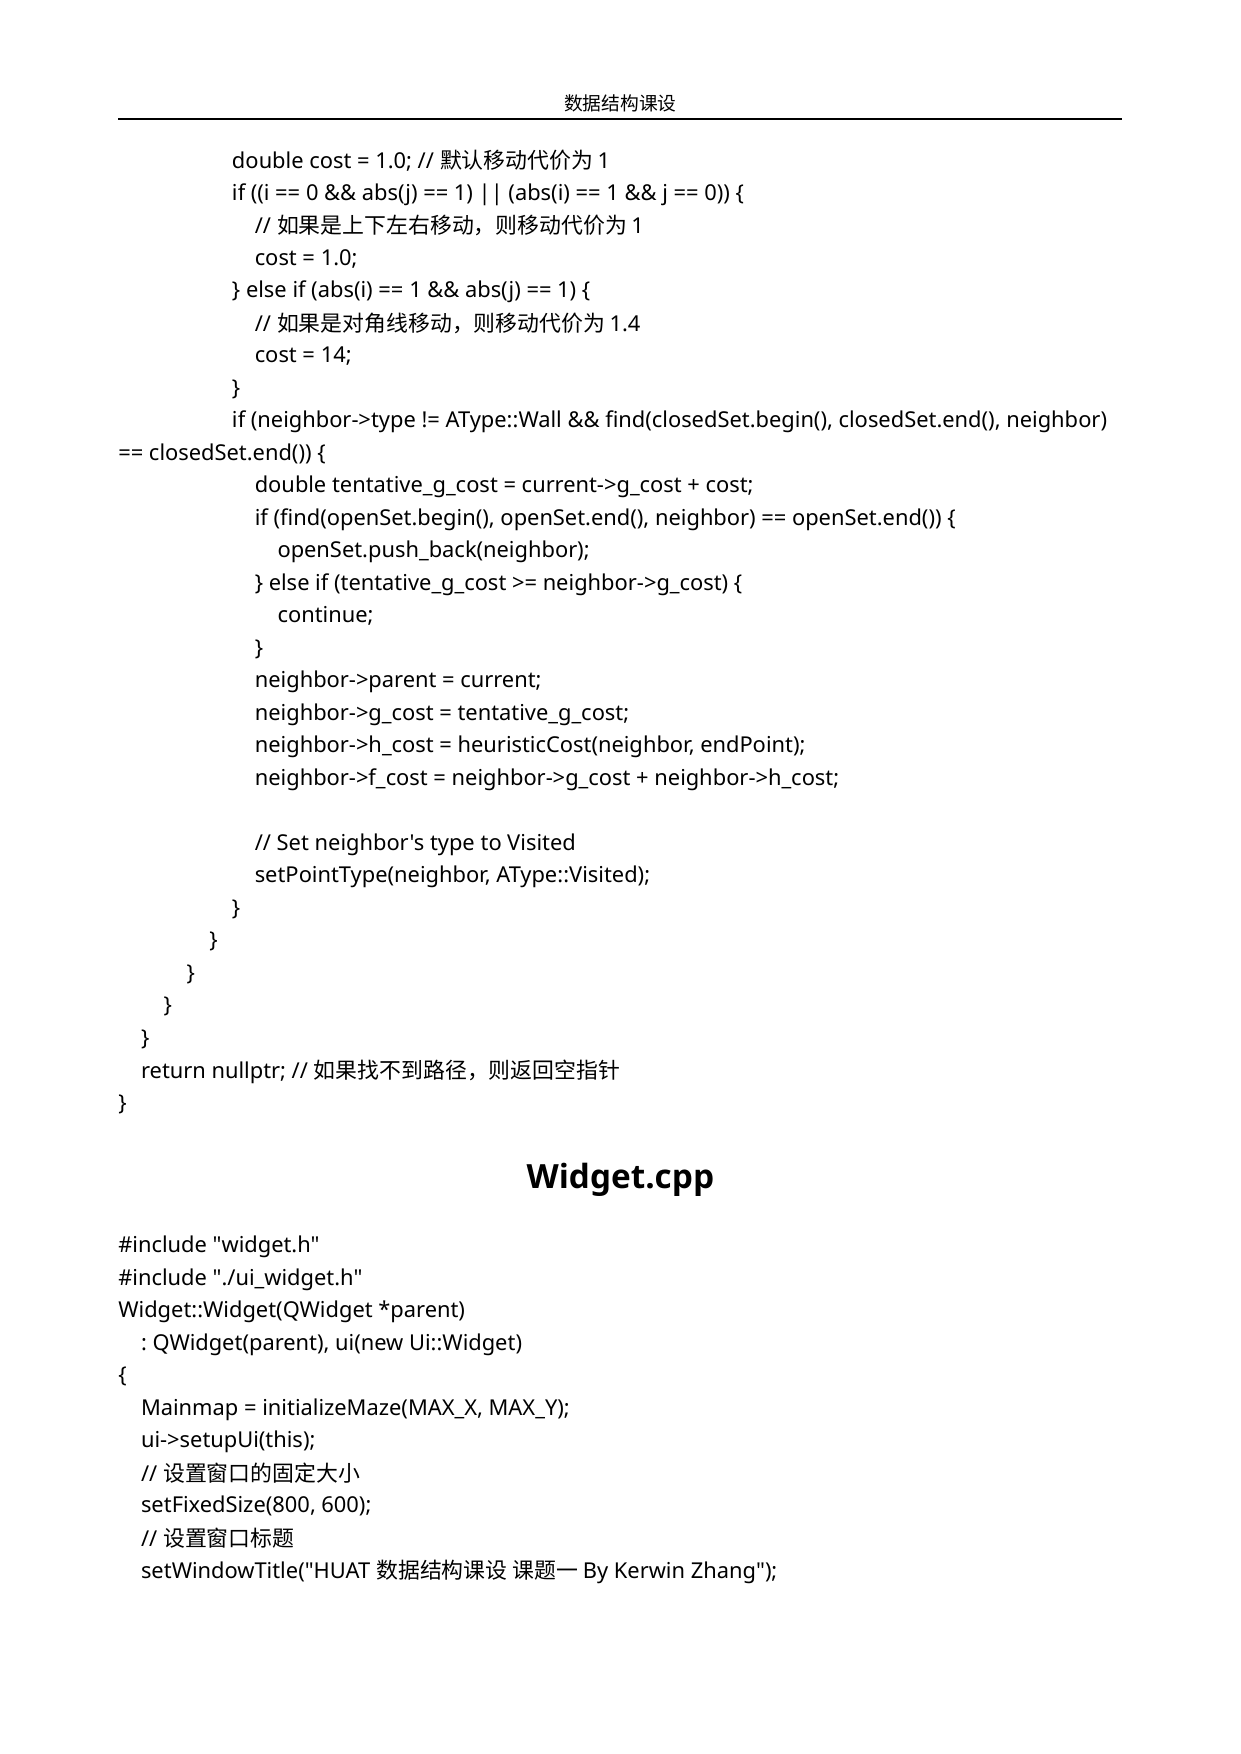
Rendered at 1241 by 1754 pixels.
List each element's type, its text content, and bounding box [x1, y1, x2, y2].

text setWindowTitle("HUAT 数据结构课设 课题一 By Kerwin Zhang"); [118, 1553, 1122, 1585]
text cost = 14; [118, 338, 1122, 371]
text } [118, 988, 1122, 1021]
text #include "widget.h" [118, 1228, 1122, 1260]
text } [118, 956, 1122, 988]
text } [118, 631, 1122, 663]
text neighbor->f_cost = neighbor->g_cost + neighbor->h_cost; [118, 761, 1122, 793]
text if (neighbor->type != AType::Wall && find(closedSet.begin(), closedSet.end(), neighbor) == closedSet.end()) { [118, 403, 1122, 468]
text // 如果是对角线移动，则移动代价为1.4 [118, 306, 1122, 338]
text } else if (tentative_g_cost >= neighbor->g_cost) { [118, 566, 1122, 598]
text openSet.push_back(neighbor); [118, 533, 1122, 566]
text ui->setupUi(this); [118, 1423, 1122, 1455]
text if ((i == 0 && abs(j) == 1) || (abs(i) == 1 && j == 0)) { [118, 176, 1122, 208]
text #include "./ui_widget.h" [118, 1260, 1122, 1293]
text : QWidget(parent), ui(new Ui::Widget) [118, 1325, 1122, 1358]
text // 如果是上下左右移动，则移动代价为1 [118, 208, 1122, 241]
text // 设置窗口的固定大小 [118, 1455, 1122, 1488]
text } [118, 923, 1122, 956]
text // 设置窗口标题 [118, 1520, 1122, 1553]
text double tentative_g_cost = current->g_cost + cost; [118, 468, 1122, 501]
text } [118, 1086, 1122, 1118]
text cost = 1.0; [118, 241, 1122, 273]
text Mainmap = initializeMaze(MAX_X, MAX_Y); [118, 1390, 1122, 1423]
text } [118, 1021, 1122, 1053]
text neighbor->parent = current; [118, 663, 1122, 696]
text } [118, 891, 1122, 923]
text setFixedSize(800, 600); [118, 1488, 1122, 1520]
text if (find(openSet.begin(), openSet.end(), neighbor) == openSet.end()) { [118, 501, 1122, 533]
subtitle Widget.cpp [118, 1143, 1122, 1208]
text double cost = 1.0; // 默认移动代价为1 [118, 143, 1122, 176]
text return nullptr; // 如果找不到路径，则返回空指针 [118, 1053, 1122, 1086]
text // Set neighbor's type to Visited [118, 826, 1122, 858]
text { [118, 1358, 1122, 1390]
text continue; [118, 598, 1122, 631]
text neighbor->g_cost = tentative_g_cost; [118, 696, 1122, 728]
text } else if (abs(i) == 1 && abs(j) == 1) { [118, 273, 1122, 306]
text } [118, 371, 1122, 403]
text Widget::Widget(QWidget *parent) [118, 1293, 1122, 1325]
text neighbor->h_cost = heuristicCost(neighbor, endPoint); [118, 728, 1122, 761]
text setPointType(neighbor, AType::Visited); [118, 858, 1122, 891]
